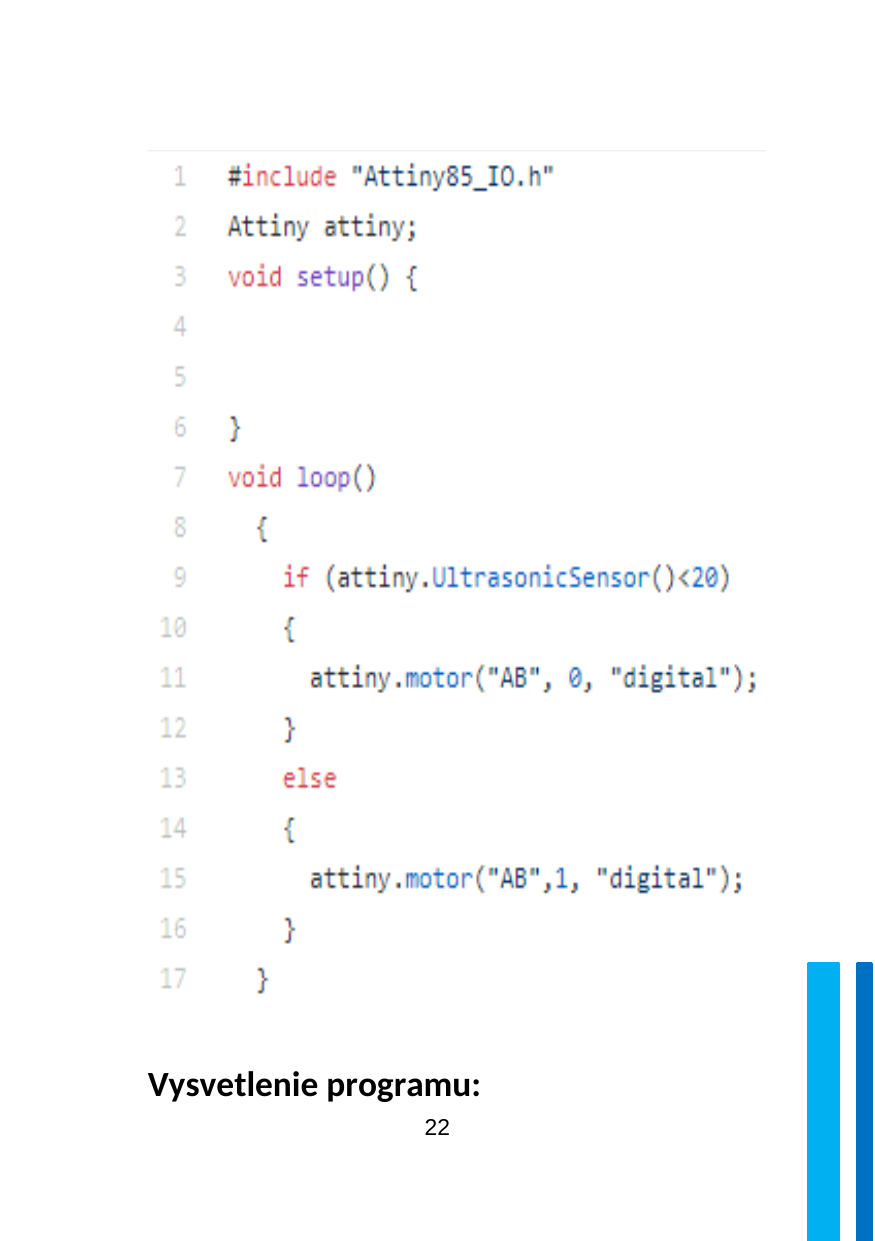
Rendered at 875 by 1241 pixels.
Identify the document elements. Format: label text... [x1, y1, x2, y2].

text Vysvetlenie programu: [148, 1062, 726, 1105]
picture [147, 150, 766, 1009]
